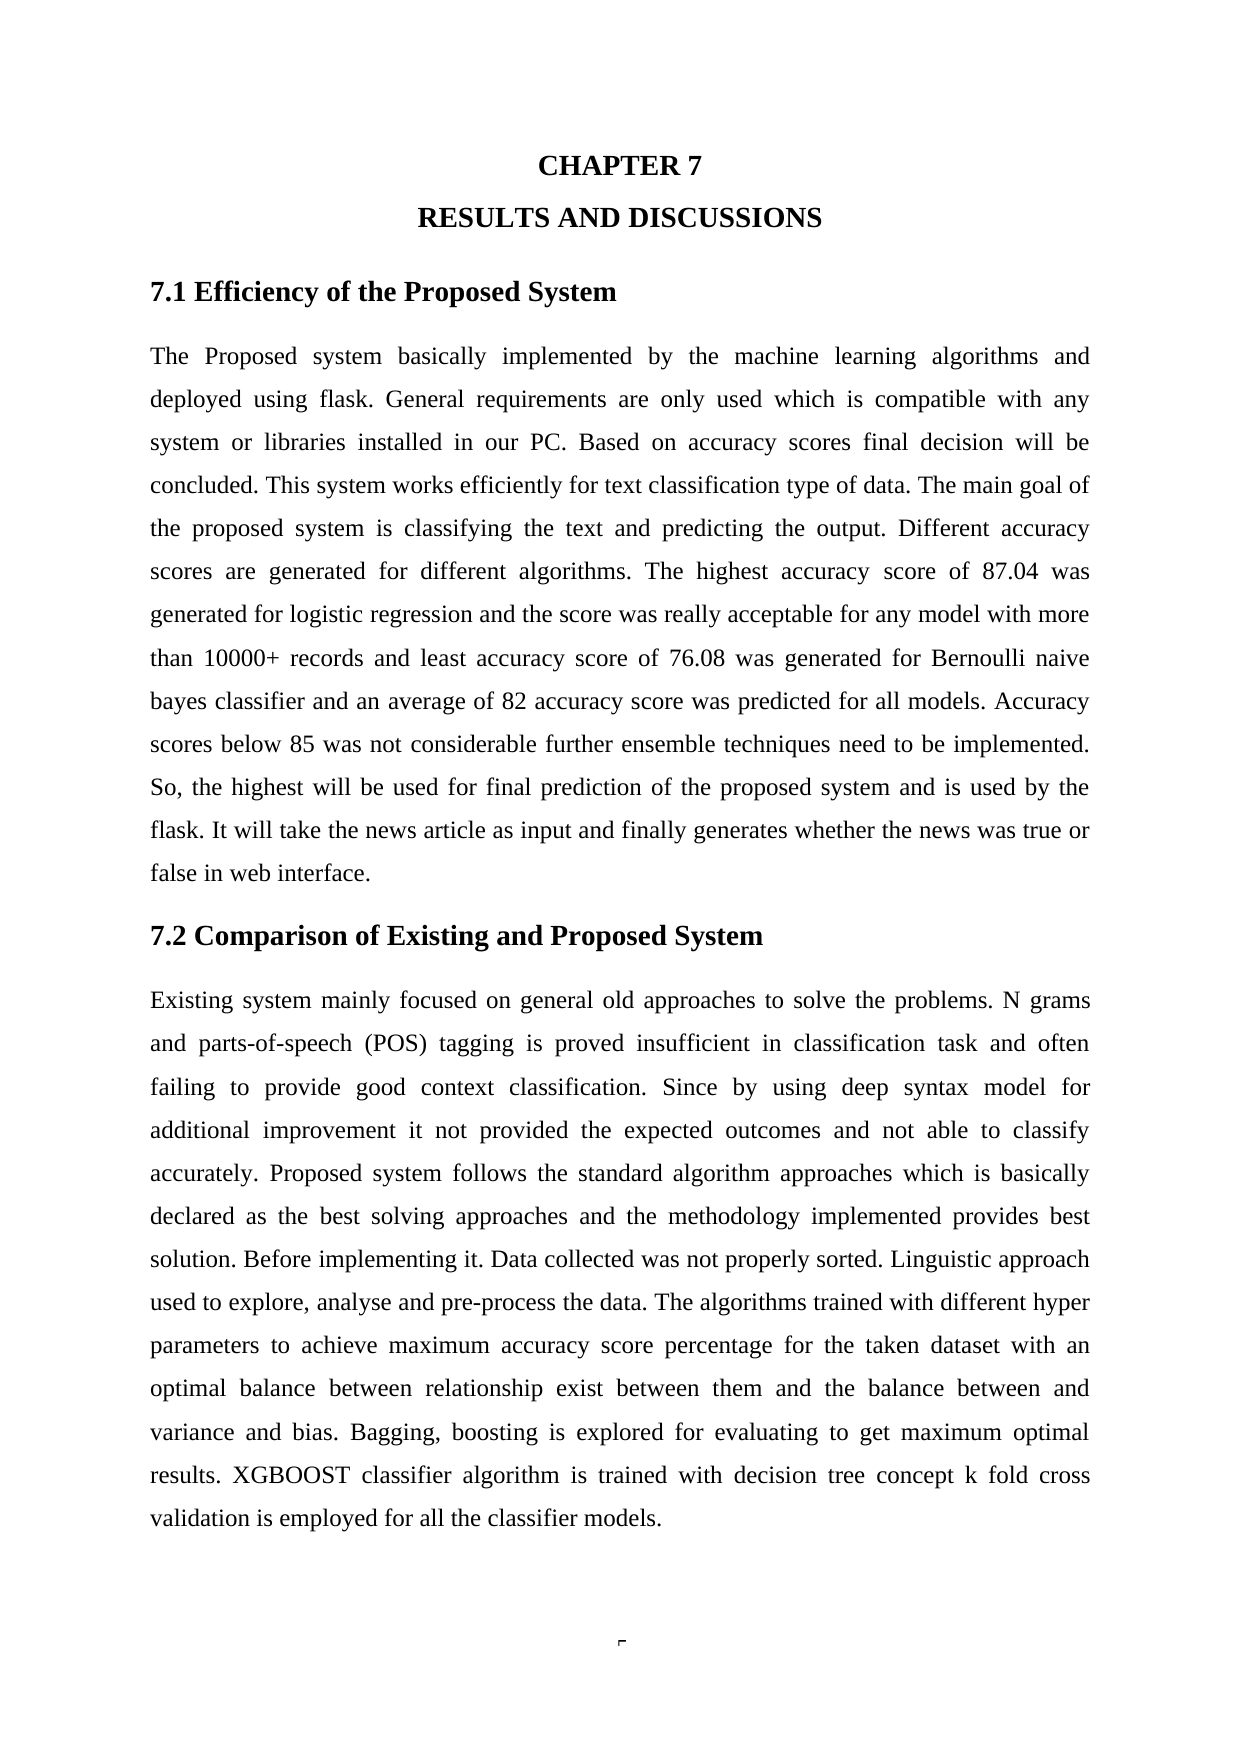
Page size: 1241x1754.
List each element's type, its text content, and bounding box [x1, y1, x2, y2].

subtitle Comparison of Existing and Proposed System [150, 918, 1151, 952]
subtitle Efficiency of the Proposed System [150, 274, 1151, 307]
text The Proposed system basically implemented by the machine learning algorithms and deployed using flask. General requirements are only used which is compatible with any system or libraries installed in our PC. Based on accuracy scores final decision will be concluded. This system works efficiently for text classification type of data. The main goal of the proposed system is classifying the text and predicting the output. Different accuracy scores are generated for different algorithms. The highest accuracy score of 87.04 was generated for logistic regression and the score was really acceptable for any model with more than 10000+ records and least accuracy score of 76.08 was generated for Bernoulli naive bayes classifier and an average of 82 accuracy score was predicted for all models. Accuracy scores below 85 was not considerable further ensemble techniques need to be implemented. So, the highest will be used for final prediction of the proposed system and is used by the flask. It will take the news article as input and finally generates whether the news was true or false in web interface. [150, 341, 1090, 887]
subtitle CHAPTER 7 RESULTS AND DISCUSSIONS [417, 148, 823, 234]
text Existing system mainly focused on general old approaches to solve the problems. N grams and parts-of-speech (POS) tagging is proved insufficient in classification task and often failing to provide good context classification. Since by using deep syntax model for additional improvement it not provided the expected outcomes and not able to classify accurately. Proposed system follows the standard algorithm approaches which is basically declared as the best solving approaches and the methodology implemented provides best solution. Before implementing it. Data collected was not properly sorted. Linguistic approach used to explore, analyse and pre-process the data. The algorithms trained with different hyper parameters to achieve maximum accuracy score percentage for the taken dataset with an optimal balance between relationship exist between them and the balance between and variance and bias. Bagging, boosting is explored for evaluating to get maximum optimal results. XGBOOST classifier algorithm is trained with decision tree concept k fold cross validation is employed for all the classifier models. [150, 985, 1091, 1532]
